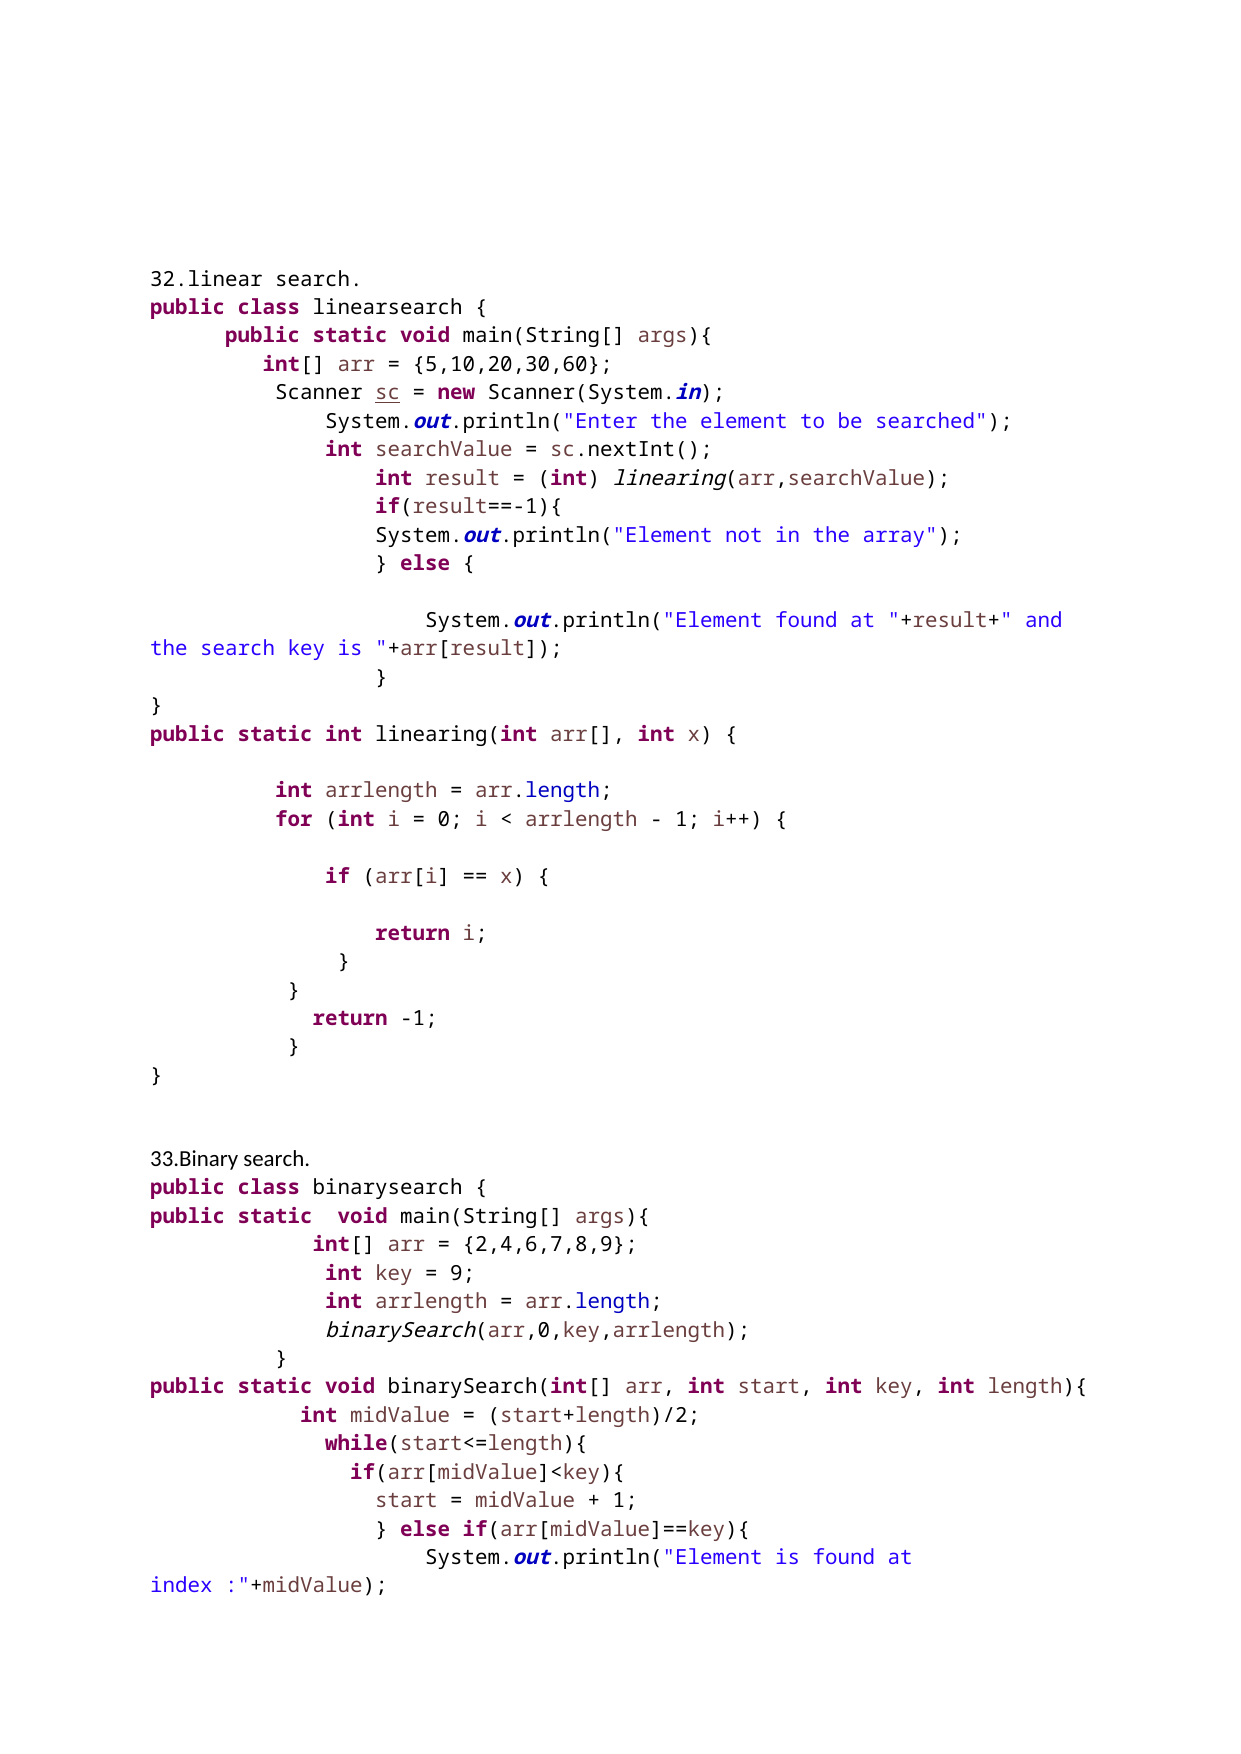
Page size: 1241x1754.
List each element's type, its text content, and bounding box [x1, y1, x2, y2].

text public static int linearing(int arr[], int x) { [150, 719, 1090, 747]
text System.out.println("Element is found at index :"+midValue); [150, 1542, 1090, 1599]
text } [150, 1060, 1090, 1088]
text int arrlength = arr.length; [150, 1286, 1090, 1315]
text if(result==-1){ [150, 491, 1090, 520]
text System.out.println("Element found at "+result+" and the search key is "+arr[result]); [150, 605, 1090, 662]
text int[] arr = {2,4,6,7,8,9}; [150, 1229, 1090, 1258]
text System.out.println("Enter the element to be searched"); [150, 406, 1090, 434]
text start = midValue + 1; [150, 1485, 1090, 1514]
text } [150, 946, 1090, 975]
text binarySearch(arr,0,key,arrlength); [150, 1315, 1090, 1343]
text } [150, 1032, 1090, 1060]
text while(start<=length){ [150, 1428, 1090, 1457]
text int arrlength = arr.length; [150, 776, 1090, 804]
text 32.linear search. [150, 264, 1090, 292]
text System.out.println("Element not in the array"); [150, 520, 1090, 548]
text public class linearsearch { [150, 292, 1090, 321]
text return i; [150, 918, 1090, 946]
text } [150, 662, 1090, 690]
text int key = 9; [150, 1258, 1090, 1286]
text Scanner sc = new Scanner(System.in); [150, 377, 1090, 406]
text 33.Binary search. [150, 1144, 1090, 1172]
text } else if(arr[midValue]==key){ [150, 1514, 1090, 1542]
text public static void main(String[] args){ [150, 321, 1090, 349]
text } [150, 1343, 1090, 1372]
text for (int i = 0; i < arrlength - 1; i++) { [150, 804, 1090, 832]
text if (arr[i] == x) { [150, 861, 1090, 889]
text int searchValue = sc.nextInt(); [150, 434, 1090, 463]
text public class binarysearch { [150, 1172, 1090, 1201]
text public static void main(String[] args){ [150, 1201, 1090, 1229]
text } [150, 975, 1090, 1003]
text if(arr[midValue]<key){ [150, 1457, 1090, 1485]
text int midValue = (start+length)/2; [150, 1400, 1090, 1428]
text } [150, 690, 1090, 719]
text public static void binarySearch(int[] arr, int start, int key, int length){ [150, 1372, 1090, 1400]
text int[] arr = {5,10,20,30,60}; [150, 349, 1090, 377]
text int result = (int) linearing(arr,searchValue); [150, 463, 1090, 491]
text } else { [150, 548, 1090, 577]
text return -1; [150, 1003, 1090, 1032]
